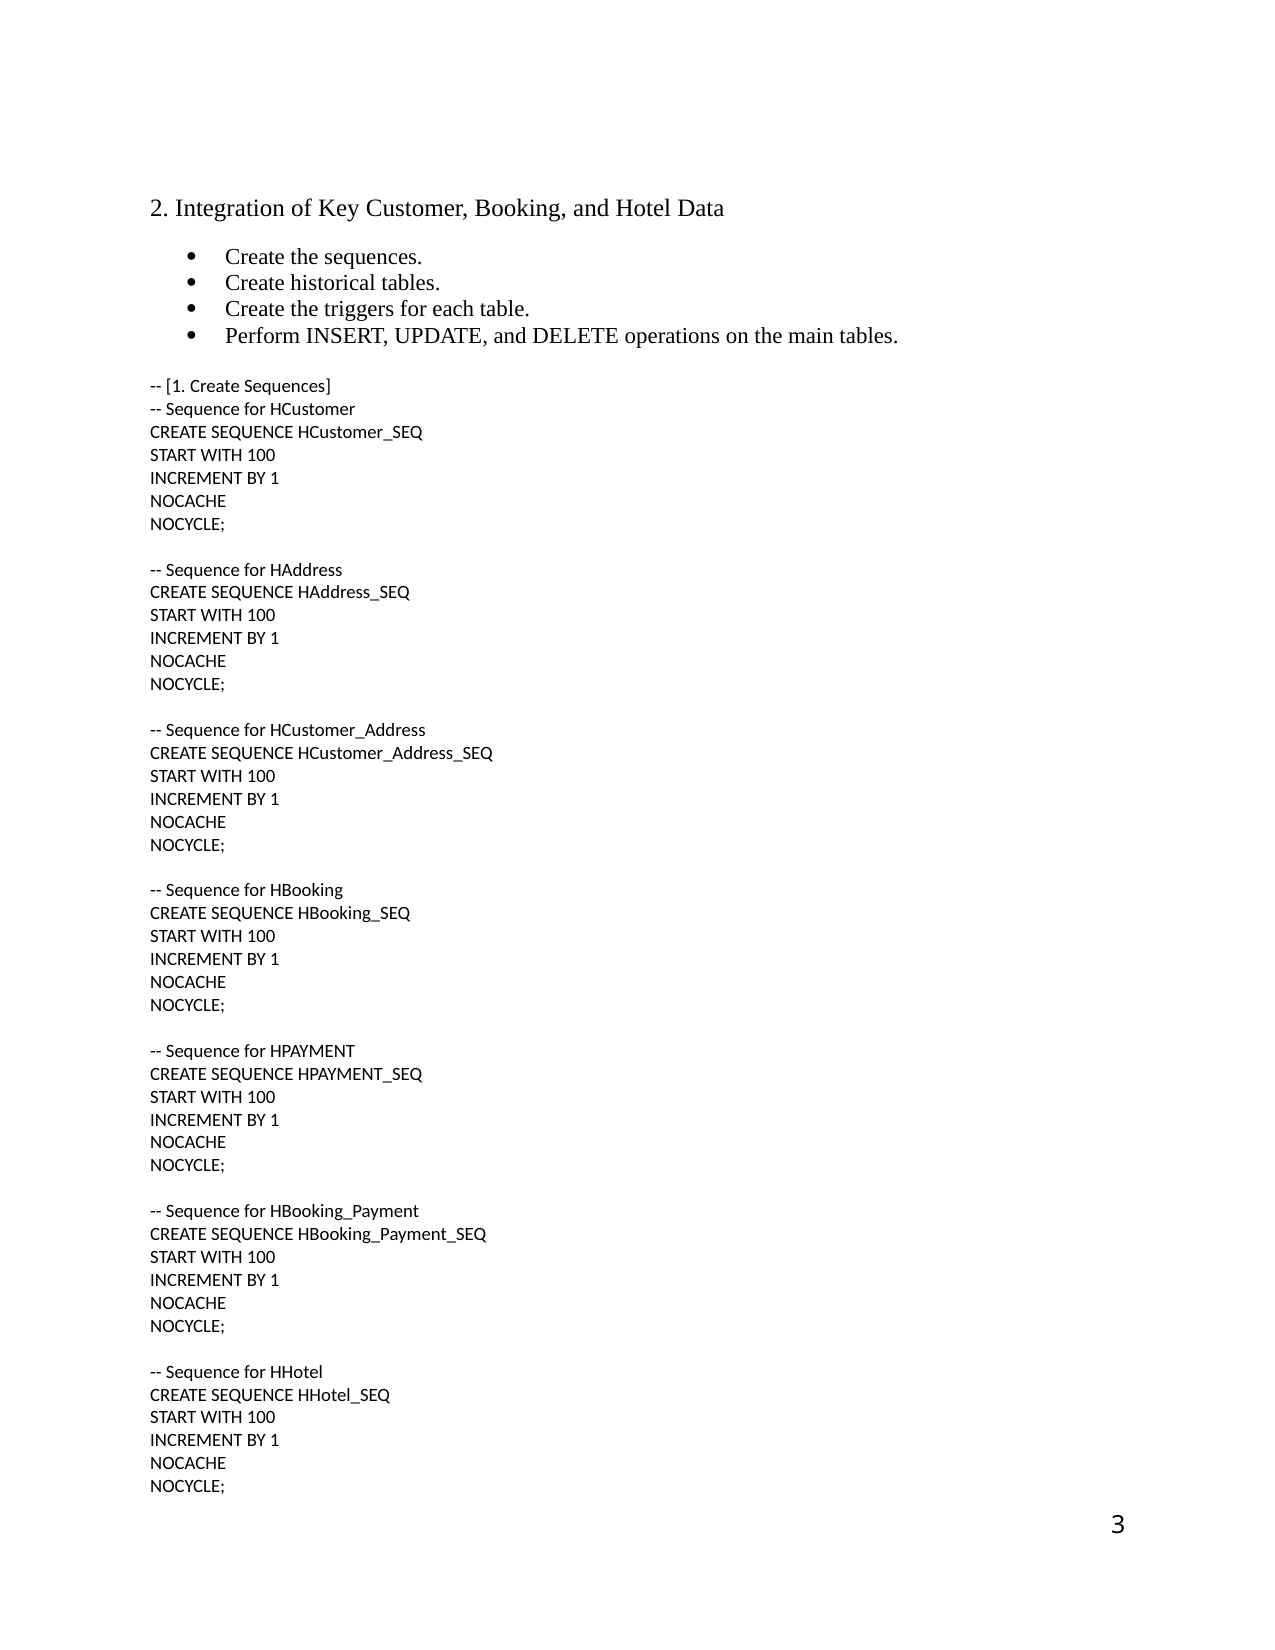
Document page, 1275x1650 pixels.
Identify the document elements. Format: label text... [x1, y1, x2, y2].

text CREATE SEQUENCE HCustomer_SEQ [150, 420, 1125, 443]
text -- [1. Create Sequences] [150, 374, 1125, 397]
text CREATE SEQUENCE HPAYMENT_SEQ [150, 1062, 1125, 1085]
text 2. Integration of Key Customer, Booking, and Hotel Data [150, 193, 1125, 222]
text NOCYCLE; [150, 1154, 1125, 1177]
text START WITH 100 [150, 924, 1125, 947]
text -- Sequence for HBooking [150, 879, 1125, 902]
text CREATE SEQUENCE HBooking_Payment_SEQ [150, 1222, 1125, 1245]
text NOCACHE [150, 1291, 1125, 1314]
text NOCACHE [150, 1452, 1125, 1474]
text INCREMENT BY 1 [150, 787, 1125, 810]
text NOCYCLE; [150, 672, 1125, 695]
text START WITH 100 [150, 1085, 1125, 1108]
text NOCYCLE; [150, 833, 1125, 856]
text START WITH 100 [150, 1245, 1125, 1268]
text INCREMENT BY 1 [150, 466, 1125, 489]
list Create the triggers for each table. [187, 295, 1125, 322]
text NOCYCLE; [150, 1474, 1125, 1497]
text INCREMENT BY 1 [150, 627, 1125, 649]
text NOCYCLE; [150, 993, 1125, 1016]
text START WITH 100 [150, 764, 1125, 787]
text CREATE SEQUENCE HBooking_SEQ [150, 902, 1125, 924]
text -- Sequence for HAddress [150, 558, 1125, 581]
text -- Sequence for HCustomer_Address [150, 718, 1125, 741]
text NOCACHE [150, 970, 1125, 993]
text CREATE SEQUENCE HCustomer_Address_SEQ [150, 741, 1125, 764]
text -- Sequence for HPAYMENT [150, 1039, 1125, 1062]
text CREATE SEQUENCE HAddress_SEQ [150, 581, 1125, 604]
text NOCYCLE; [150, 1314, 1125, 1337]
text -- Sequence for HHotel [150, 1360, 1125, 1383]
text START WITH 100 [150, 1406, 1125, 1429]
text START WITH 100 [150, 604, 1125, 627]
text NOCACHE [150, 649, 1125, 672]
text -- Sequence for HBooking_Payment [150, 1199, 1125, 1222]
list Perform INSERT, UPDATE, and DELETE operations on the main tables. [187, 322, 1125, 348]
text NOCYCLE; [150, 512, 1125, 535]
text CREATE SEQUENCE HHotel_SEQ [150, 1383, 1125, 1406]
text INCREMENT BY 1 [150, 1108, 1125, 1131]
text INCREMENT BY 1 [150, 1268, 1125, 1291]
text INCREMENT BY 1 [150, 947, 1125, 970]
list Create historical tables. [187, 269, 1125, 295]
text -- Sequence for HCustomer [150, 397, 1125, 420]
list Create the sequences. [187, 243, 1125, 269]
text NOCACHE [150, 1131, 1125, 1154]
text INCREMENT BY 1 [150, 1429, 1125, 1452]
text START WITH 100 [150, 443, 1125, 466]
text NOCACHE [150, 489, 1125, 512]
text NOCACHE [150, 810, 1125, 833]
